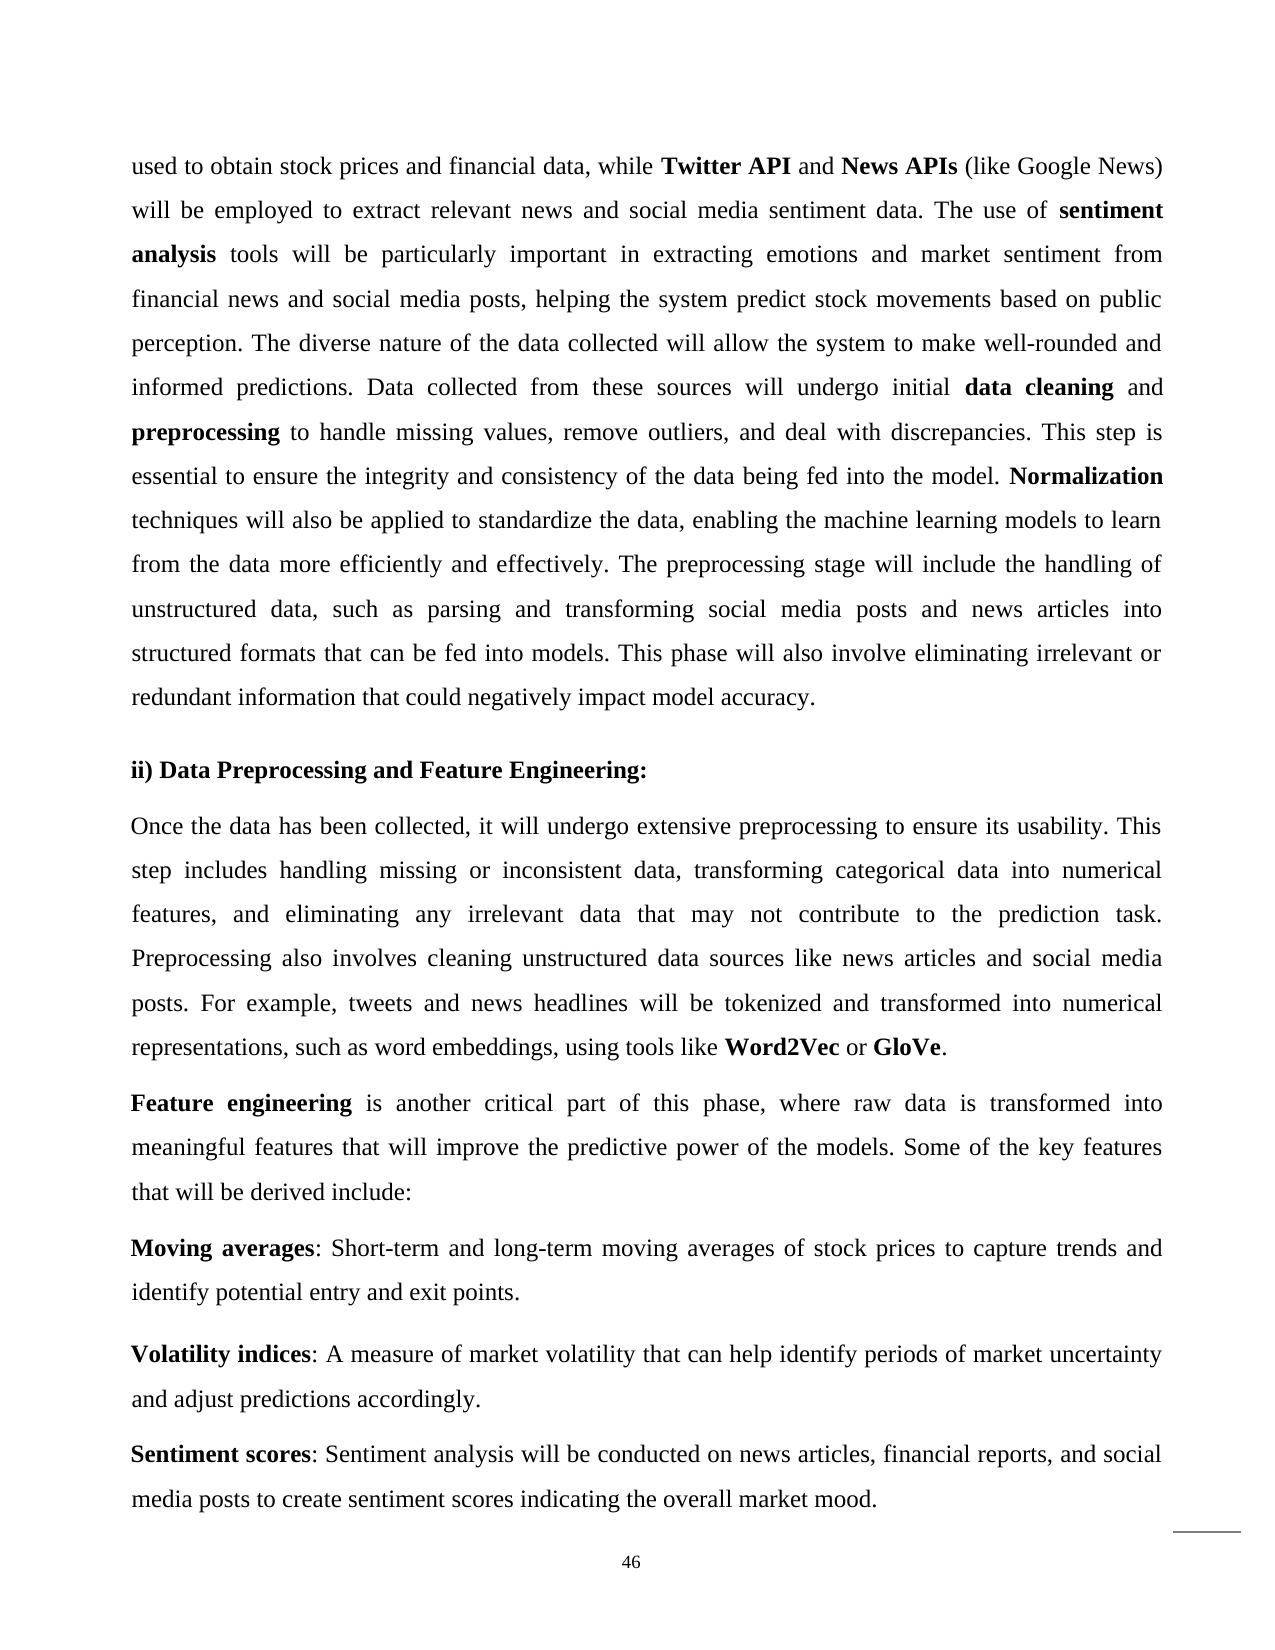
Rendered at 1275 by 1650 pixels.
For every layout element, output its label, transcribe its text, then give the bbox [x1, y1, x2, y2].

list Data Preprocessing and Feature Engineering: [131, 755, 1169, 784]
text Volatility indices: A measure of market volatility that can help identify periods of market uncertainty and adjust predictions accordingly. [130, 1339, 1163, 1412]
text Sentiment scores: Sentiment analysis will be conducted on news articles, financial reports, and social media posts to create sentiment scores indicating the overall market mood. [130, 1439, 1163, 1512]
text Moving averages: Short-term and long-term moving averages of stock prices to capture trends and identify potential entry and exit points. [130, 1233, 1163, 1306]
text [130, 151, 1163, 711]
text Once the data has been collected, it will undergo extensive preprocessing to ensure its usability. This step includes handling missing or inconsistent data, transforming categorical data into numerical features, and eliminating any irrelevant data that may not contribute to the prediction task. Preprocessing also involves cleaning unstructured data sources like news articles and social media posts. For example, tweets and news headlines will be tokenized and transformed into numerical representations, such as word embeddings, using tools like Word2Vec or GloVe. [130, 811, 1163, 1061]
text Feature engineering is another critical part of this phase, where raw data is transformed into meaningful features that will improve the predictive power of the models. Some of the key features that will be derived include: [130, 1088, 1163, 1206]
